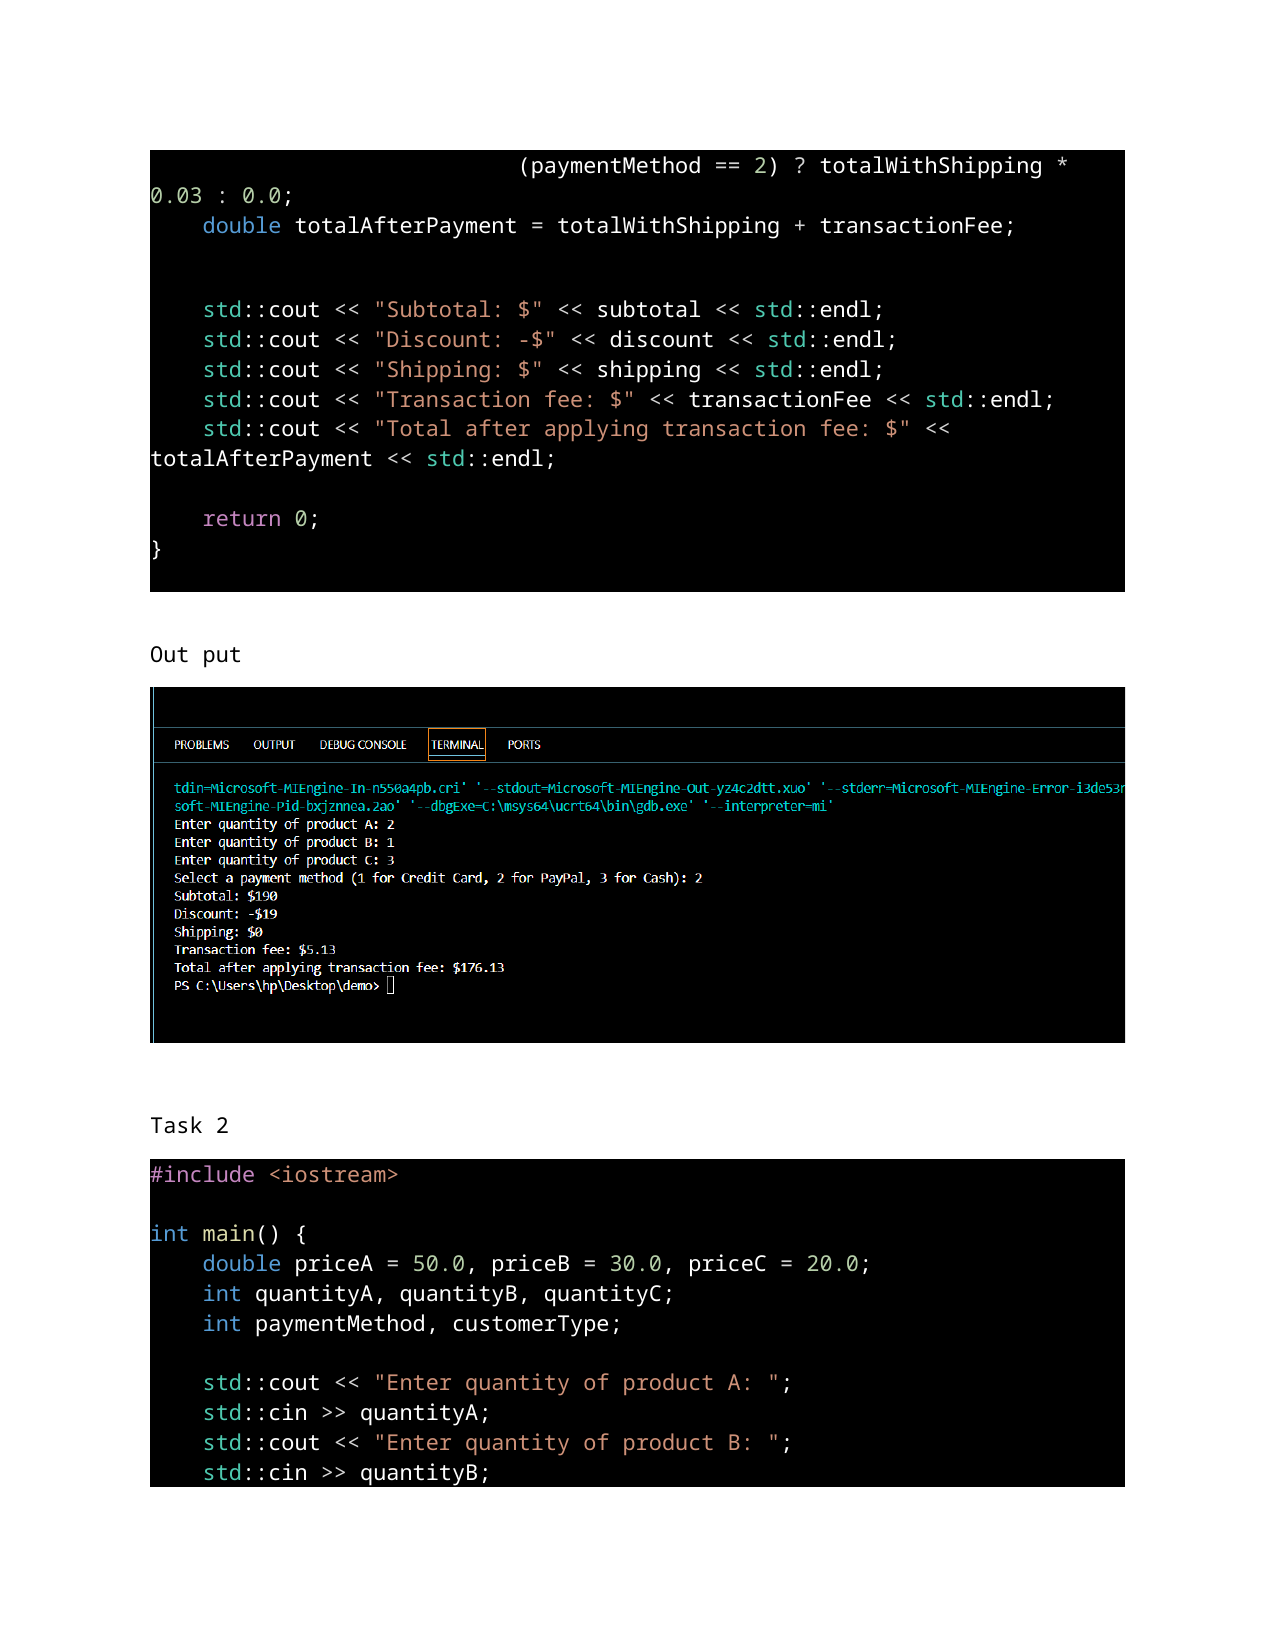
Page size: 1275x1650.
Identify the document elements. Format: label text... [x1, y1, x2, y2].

text std::cout << "Subtotal: $" << subtotal << std::endl; [150, 294, 1125, 324]
text std::cout << "Shipping: $" << shipping << std::endl; [150, 354, 1125, 383]
text int paymentMethod, customerType; [150, 1308, 1125, 1338]
picture [150, 687, 1125, 1043]
text Out put [150, 639, 1125, 669]
text std::cin >> quantityB; [150, 1457, 1125, 1487]
text int main() { [150, 1218, 1125, 1248]
text } [150, 532, 1125, 562]
text int quantityA, quantityB, quantityC; [150, 1278, 1125, 1308]
text Task 2 [150, 1110, 1125, 1140]
text std::cout << "Discount: -$" << discount << std::endl; [150, 324, 1125, 354]
text (paymentMethod == 2) ? totalWithShipping * 0.03 : 0.0; [150, 150, 1125, 209]
text std::cout << "Transaction fee: $" << transactionFee << std::endl; [150, 383, 1125, 413]
text return 0; [150, 503, 1125, 532]
text #include <iostream> [150, 1159, 1125, 1189]
text std::cout << "Total after applying transaction fee: $" << totalAfterPayment << std::endl; [150, 413, 1125, 473]
text std::cout << "Enter quantity of product A: "; [150, 1367, 1125, 1397]
text double totalAfterPayment = totalWithShipping + transactionFee; [150, 209, 1125, 239]
text double priceA = 50.0, priceB = 30.0, priceC = 20.0; [150, 1248, 1125, 1278]
text std::cin >> quantityA; [150, 1397, 1125, 1427]
text std::cout << "Enter quantity of product B: "; [150, 1427, 1125, 1457]
